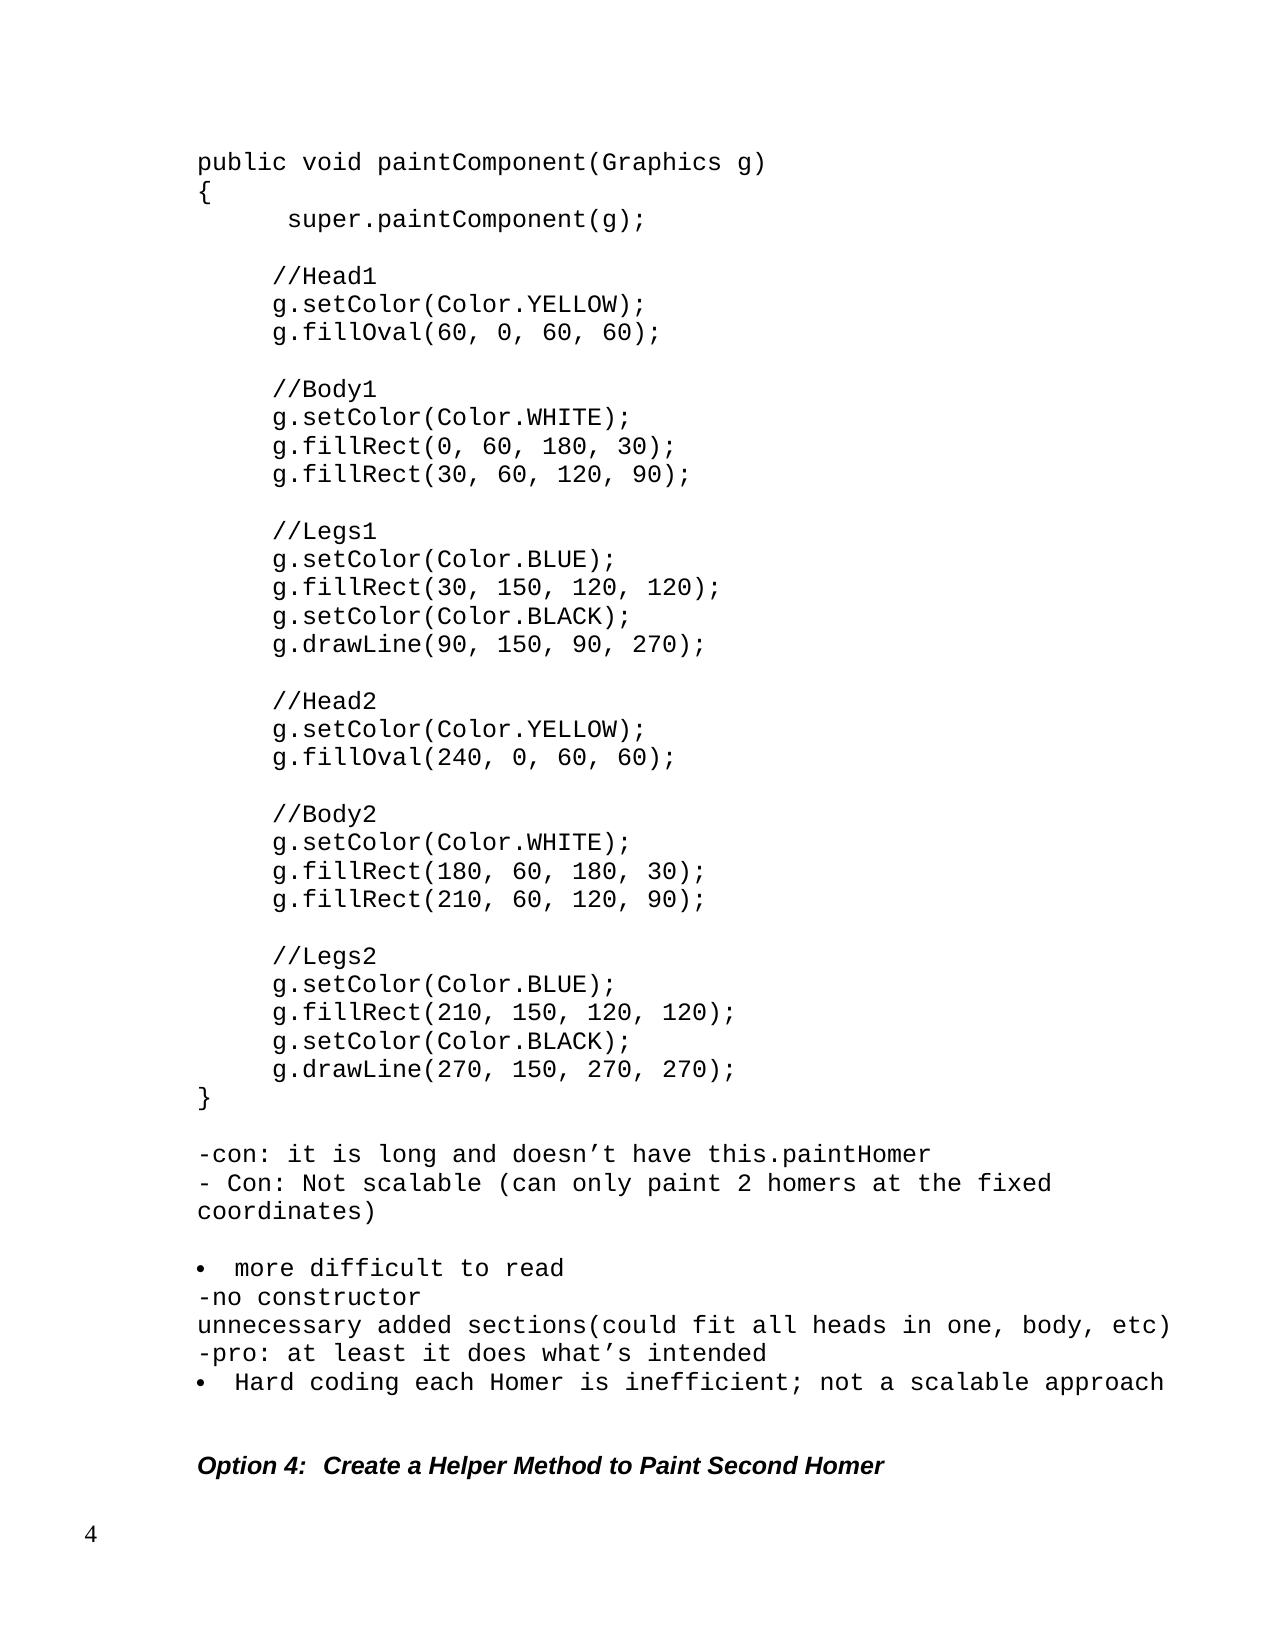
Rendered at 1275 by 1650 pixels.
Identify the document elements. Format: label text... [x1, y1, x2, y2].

text super.paintComponent(g); [197, 207, 1219, 235]
text -pro: at least it does what’s intended [197, 1341, 1219, 1369]
list more difficult to read [197, 1256, 1219, 1284]
text g.setColor(Color.BLUE); [197, 972, 1219, 1000]
text g.fillRect(30, 150, 120, 120); [197, 575, 1219, 603]
text g.setColor(Color.BLACK); [197, 603, 1219, 632]
text g.fillRect(210, 150, 120, 120); [197, 1000, 1219, 1028]
text } [197, 1085, 1219, 1113]
text g.fillRect(210, 60, 120, 90); [197, 887, 1219, 915]
text -con: it is long and doesn’t have this.paintHomer [197, 1142, 1219, 1170]
text g.setColor(Color.YELLOW); [197, 717, 1219, 745]
text //Head1 [197, 263, 1219, 292]
text g.drawLine(270, 150, 270, 270); [197, 1057, 1219, 1085]
text g.fillOval(60, 0, 60, 60); [197, 320, 1219, 348]
text g.fillRect(30, 60, 120, 90); [197, 462, 1219, 490]
text //Head2 [197, 688, 1219, 717]
list Hard coding each Homer is inefficient; not a scalable approach [197, 1369, 1219, 1397]
text //Legs2 [197, 943, 1219, 972]
text g.setColor(Color.BLUE); [197, 547, 1219, 575]
text //Body2 [197, 802, 1219, 830]
text -no constructor [197, 1284, 1219, 1312]
text g.fillRect(0, 60, 180, 30); [197, 433, 1219, 462]
text public void paintComponent(Graphics g) [197, 150, 1219, 178]
text g.setColor(Color.WHITE); [197, 830, 1219, 858]
text unnecessary added sections(could fit all heads in one, body, etc) [197, 1312, 1219, 1341]
text { [197, 178, 1219, 207]
text g.fillRect(180, 60, 180, 30); [197, 858, 1219, 887]
text g.fillOval(240, 0, 60, 60); [197, 745, 1219, 773]
text Option 4: Create a Helper Method to Paint Second Homer [197, 1451, 1219, 1480]
text //Legs1 [197, 518, 1219, 547]
text g.drawLine(90, 150, 90, 270); [197, 632, 1219, 660]
text //Body1 [197, 377, 1219, 405]
text - Con: Not scalable (can only paint 2 homers at the fixed coordinates) [197, 1170, 1219, 1227]
text g.setColor(Color.YELLOW); [197, 292, 1219, 320]
text g.setColor(Color.BLACK); [197, 1028, 1219, 1057]
text g.setColor(Color.WHITE); [197, 405, 1219, 433]
